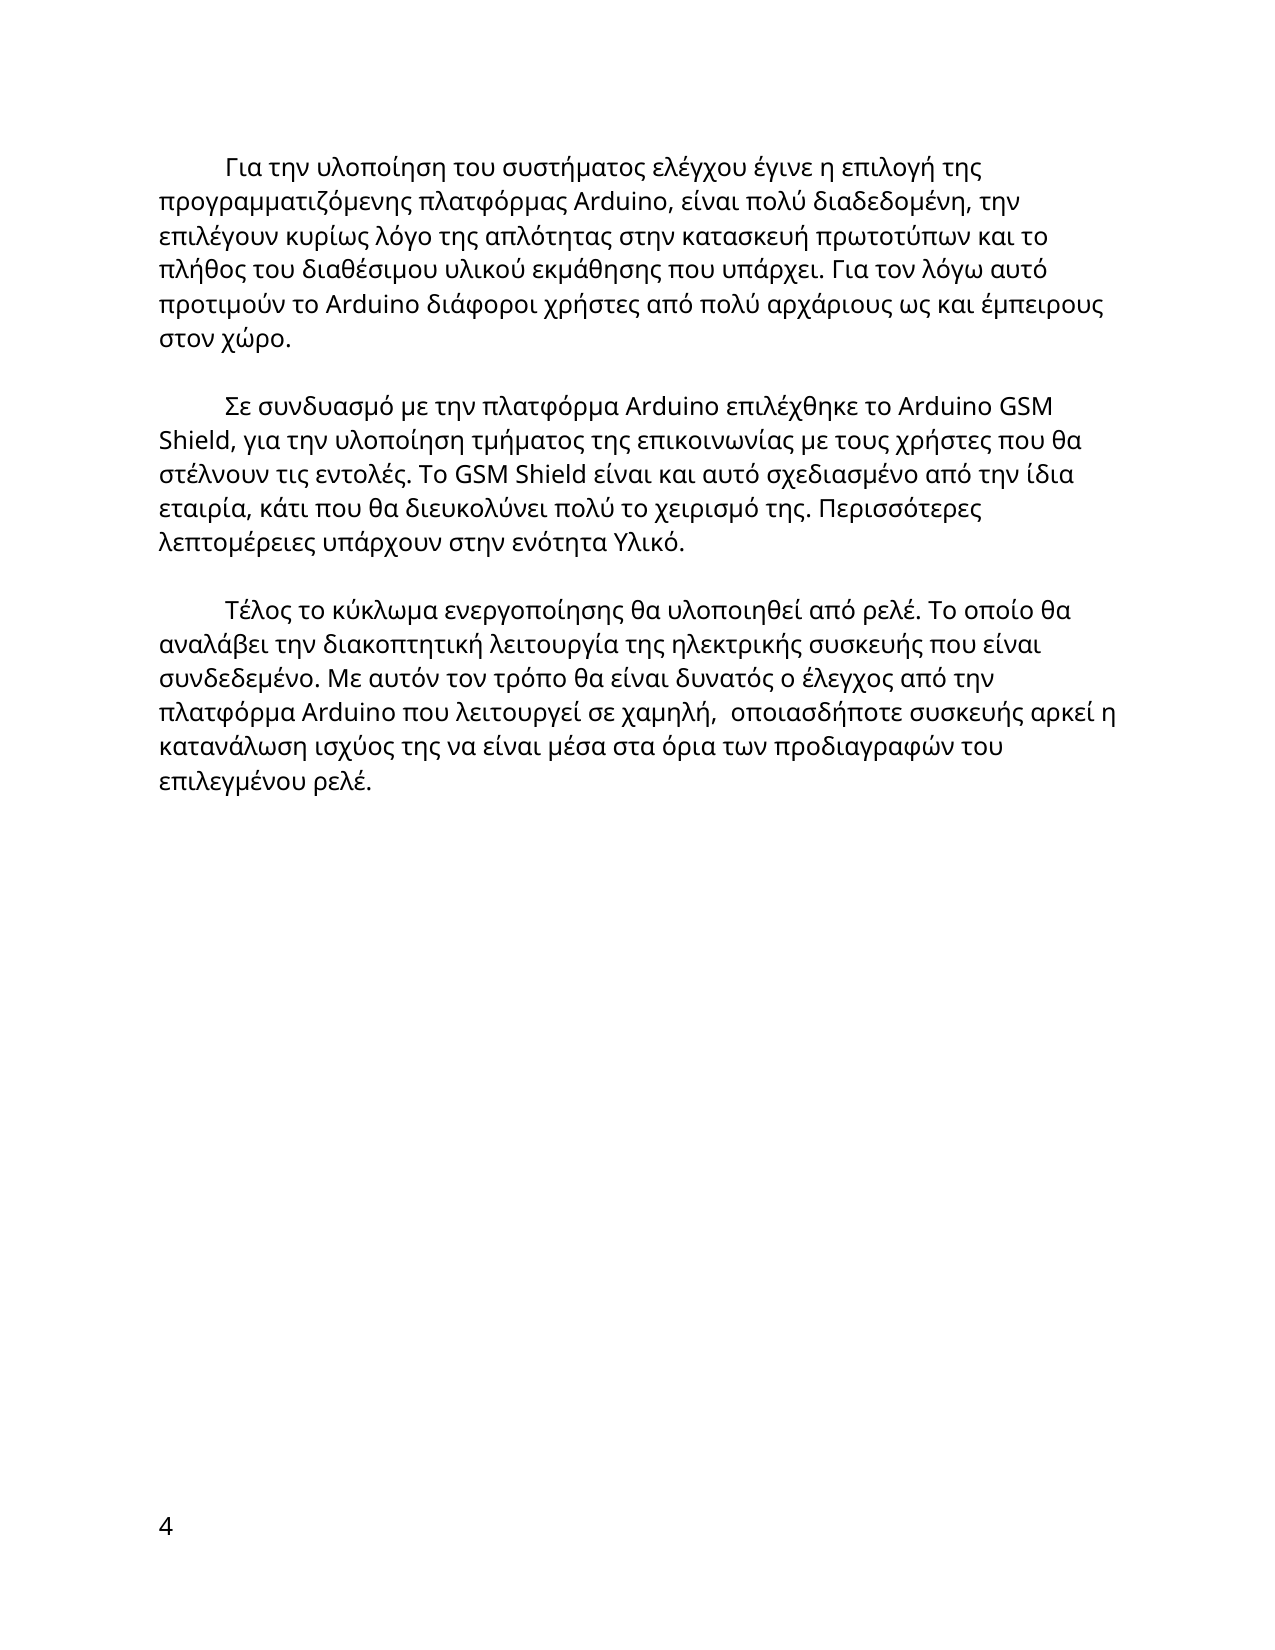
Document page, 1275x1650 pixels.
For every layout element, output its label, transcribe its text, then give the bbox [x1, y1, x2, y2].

text Σε συνδυασμό με την πλατφόρμα Arduino επιλέχθηκε το Arduino GSM Shield, για την υλοποίηση τμήματος της επικοινωνίας με τους χρήστες που θα στέλνουν τις εντολές. Το GSM Shield είναι και αυτό σχεδιασμένο από την ίδια εταιρία, κάτι που θα διευκολύνει πολύ το χειρισμό της. Περισσότερες λεπτομέρειες υπάρχουν στην ενότητα Υλικό. [159, 388, 1125, 559]
text Τέλος το κύκλωμα ενεργοποίησης θα υλοποιηθεί από ρελέ. Το οποίο θα αναλάβει την διακοπτητική λειτουργία της ηλεκτρικής συσκευής που είναι συνδεδεμένο. Με αυτόν τον τρόπο θα είναι δυνατός ο έλεγχος από την πλατφόρμα Arduino που λειτουργεί σε χαμηλή, οποιασδήποτε συσκευής αρκεί η κατανάλωση ισχύος της να είναι μέσα στα όρια των προδιαγραφών του επιλεγμένου ρελέ. [159, 593, 1125, 797]
text Για την υλοποίηση του συστήματος ελέγχου έγινε η επιλογή της προγραμματιζόμενης πλατφόρμας Arduino, είναι πολύ διαδεδομένη, την επιλέγουν κυρίως λόγο της απλότητας στην κατασκευή πρωτοτύπων και το πλήθος του διαθέσιμου υλικού εκμάθησης που υπάρχει. Για τον λόγω αυτό προτιμούν το Arduino διάφοροι χρήστες από πολύ αρχάριους ως και έμπειρους στον χώρο. [159, 150, 1125, 354]
